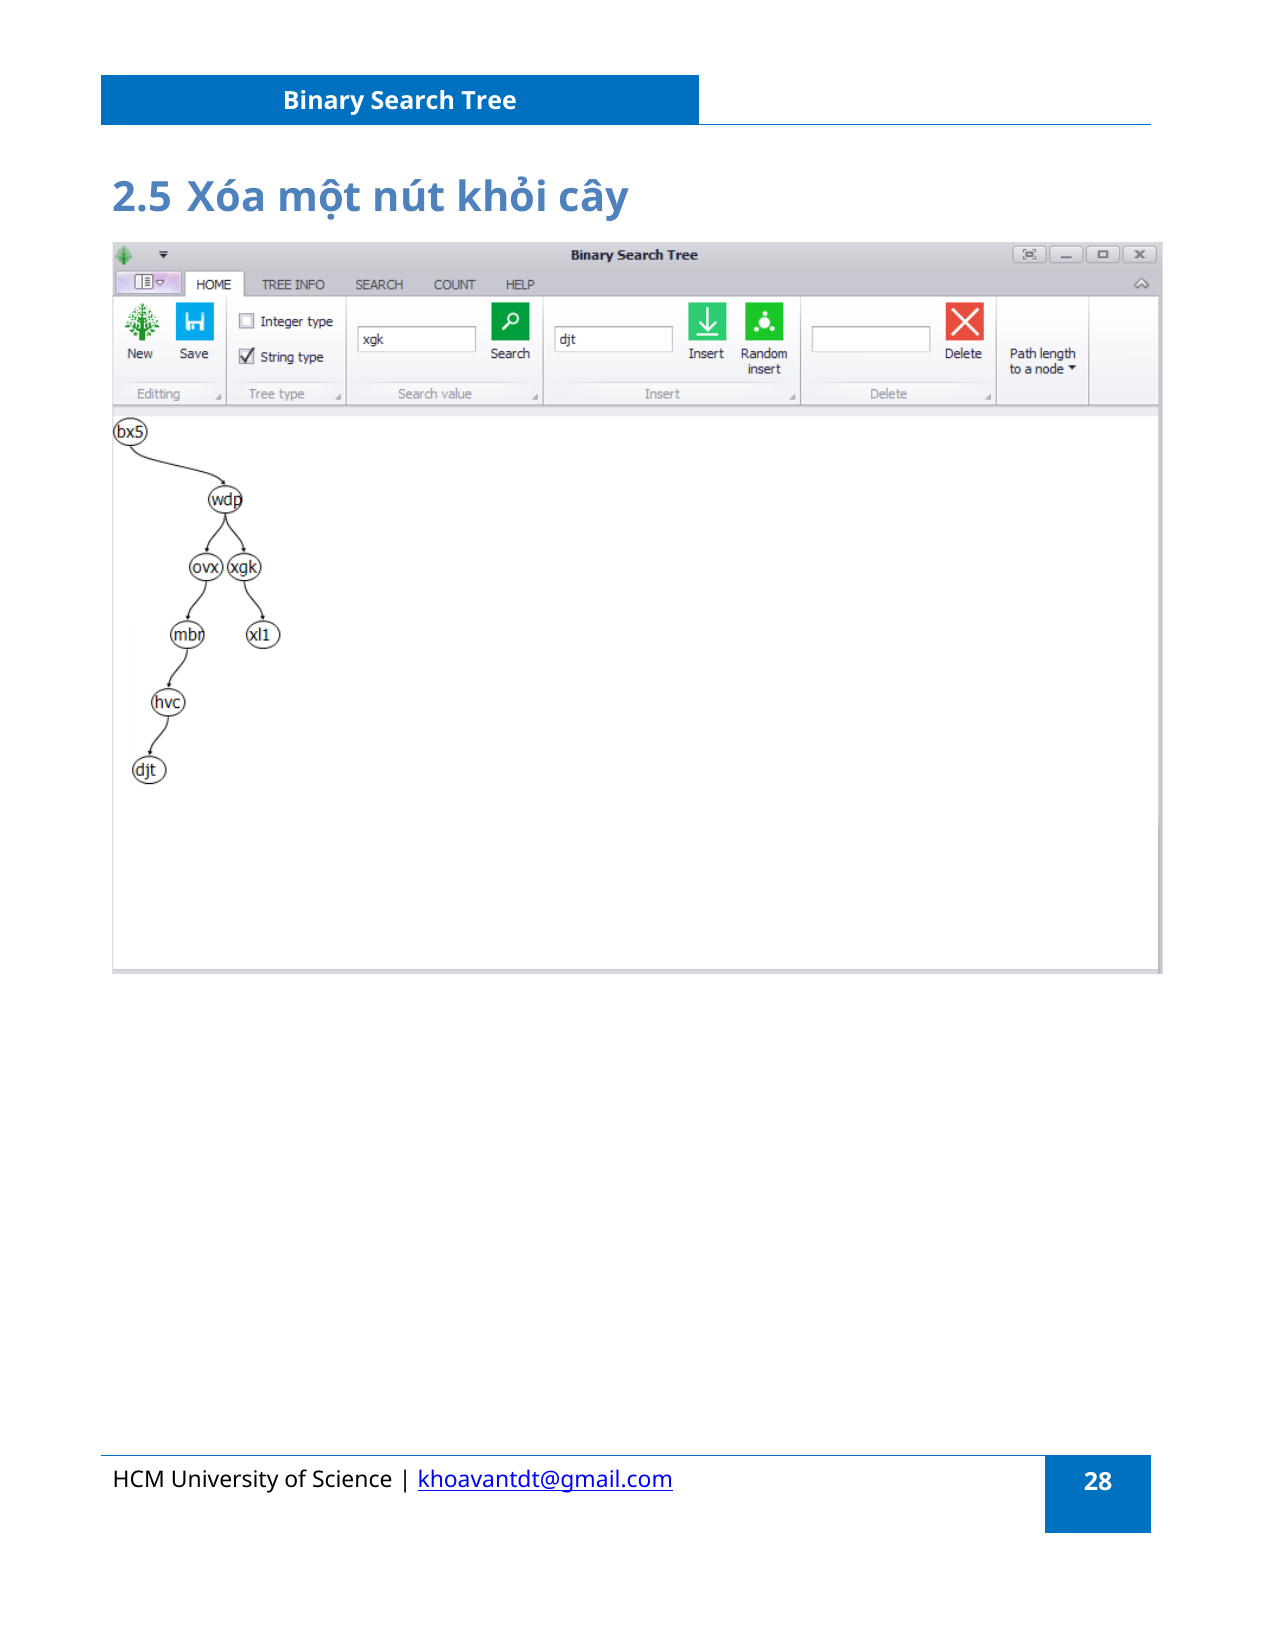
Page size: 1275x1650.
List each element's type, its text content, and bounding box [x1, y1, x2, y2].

subtitle Xóa một nút khỏi cây [112, 167, 1162, 223]
picture [112, 242, 1163, 974]
